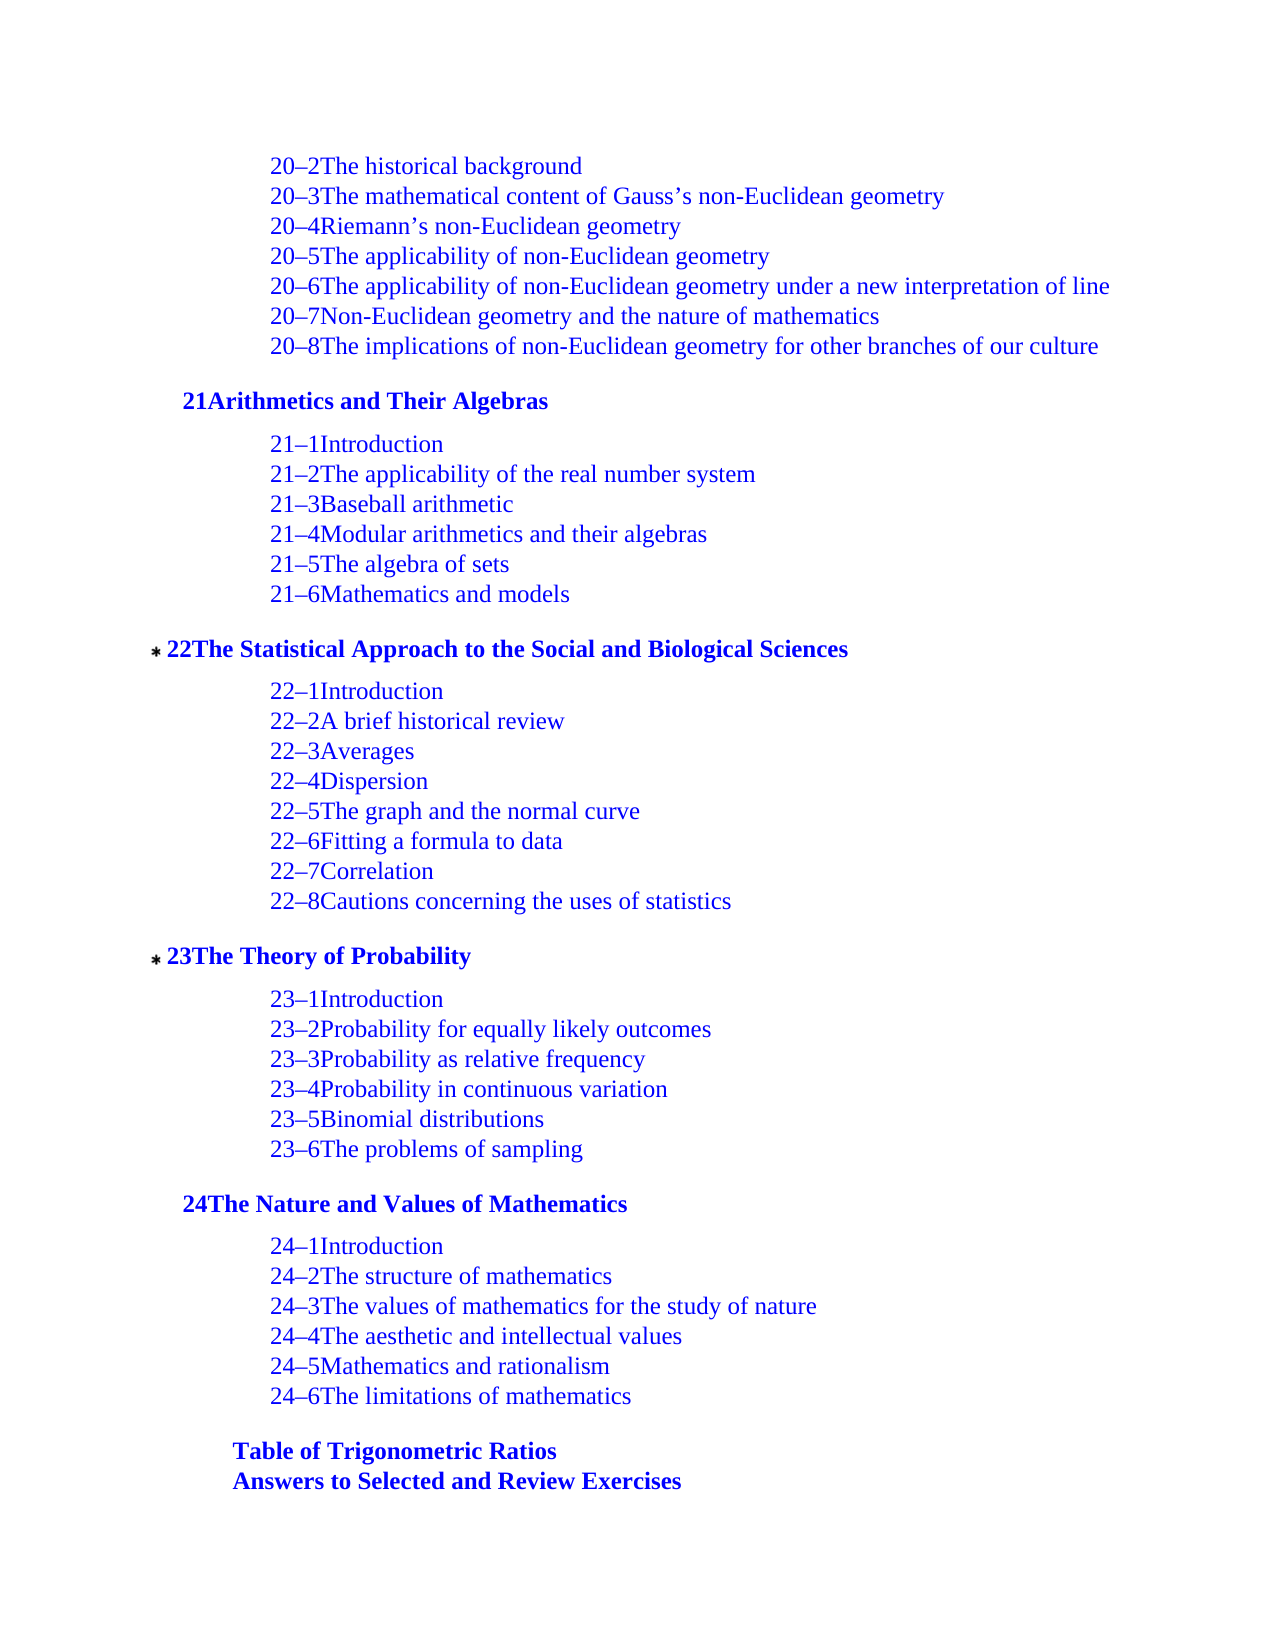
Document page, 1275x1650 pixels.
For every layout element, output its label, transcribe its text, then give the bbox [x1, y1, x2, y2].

text 21–3Baseball arithmetic [270, 487, 1125, 517]
text 21–2The applicability of the real number system [270, 457, 1125, 487]
text 20–7Non-Euclidean geometry and the nature of mathematics [270, 300, 1125, 330]
text 22–8Cautions concerning the uses of statistics [270, 885, 1125, 915]
text 22–5The graph and the normal curve [270, 795, 1125, 825]
text 22The Statistical Approach to the Social and Biological Sciences [150, 632, 1125, 662]
text 21Arithmetics and Their Algebras [182, 385, 1125, 415]
text 20–4Riemann’s non-Euclidean geometry [270, 210, 1125, 240]
text 20–2The historical background [270, 150, 1125, 180]
text 20–6The applicability of non-Euclidean geometry under a new interpretation of line [270, 270, 1125, 300]
text 21–6Mathematics and models [270, 577, 1125, 607]
text 20–5The applicability of non-Euclidean geometry [270, 240, 1125, 270]
text 21–4Modular arithmetics and their algebras [270, 517, 1125, 547]
text 23The Theory of Probability [150, 940, 1125, 970]
picture [150, 954, 161, 965]
text 20–3The mathematical content of Gauss’s non-Euclidean geometry [270, 180, 1125, 210]
text 21–5The algebra of sets [270, 547, 1125, 577]
text 23–6The problems of sampling [270, 1132, 1125, 1162]
text 24–3The values of mathematics for the study of nature [270, 1290, 1125, 1320]
text 22–2A brief historical review [270, 705, 1125, 735]
text 24The Nature and Values of Mathematics [182, 1187, 1125, 1217]
text 22–4Dispersion [270, 765, 1125, 795]
text 24–4The aesthetic and intellectual values [270, 1320, 1125, 1350]
text 21–1Introduction [270, 427, 1125, 457]
text 24–2The structure of mathematics [270, 1260, 1125, 1290]
text Table of Trigonometric Ratios [232, 1435, 1125, 1465]
picture [150, 646, 161, 657]
text 23–2Probability for equally likely outcomes [270, 1012, 1125, 1042]
text 23–4Probability in continuous variation [270, 1072, 1125, 1102]
text 22–7Correlation [270, 855, 1125, 885]
text 24–1Introduction [270, 1230, 1125, 1260]
text 23–1Introduction [270, 982, 1125, 1012]
text 20–8The implications of non-Euclidean geometry for other branches of our culture [270, 330, 1125, 360]
text 22–3Averages [270, 735, 1125, 765]
text Answers to Selected and Review Exercises [232, 1465, 1125, 1495]
text 23–5Binomial distributions [270, 1102, 1125, 1132]
text 23–3Probability as relative frequency [270, 1042, 1125, 1072]
text 24–6The limitations of mathematics [270, 1380, 1125, 1410]
text 22–1Introduction [270, 675, 1125, 705]
text 22–6Fitting a formula to data [270, 825, 1125, 855]
text 24–5Mathematics and rationalism [270, 1350, 1125, 1380]
